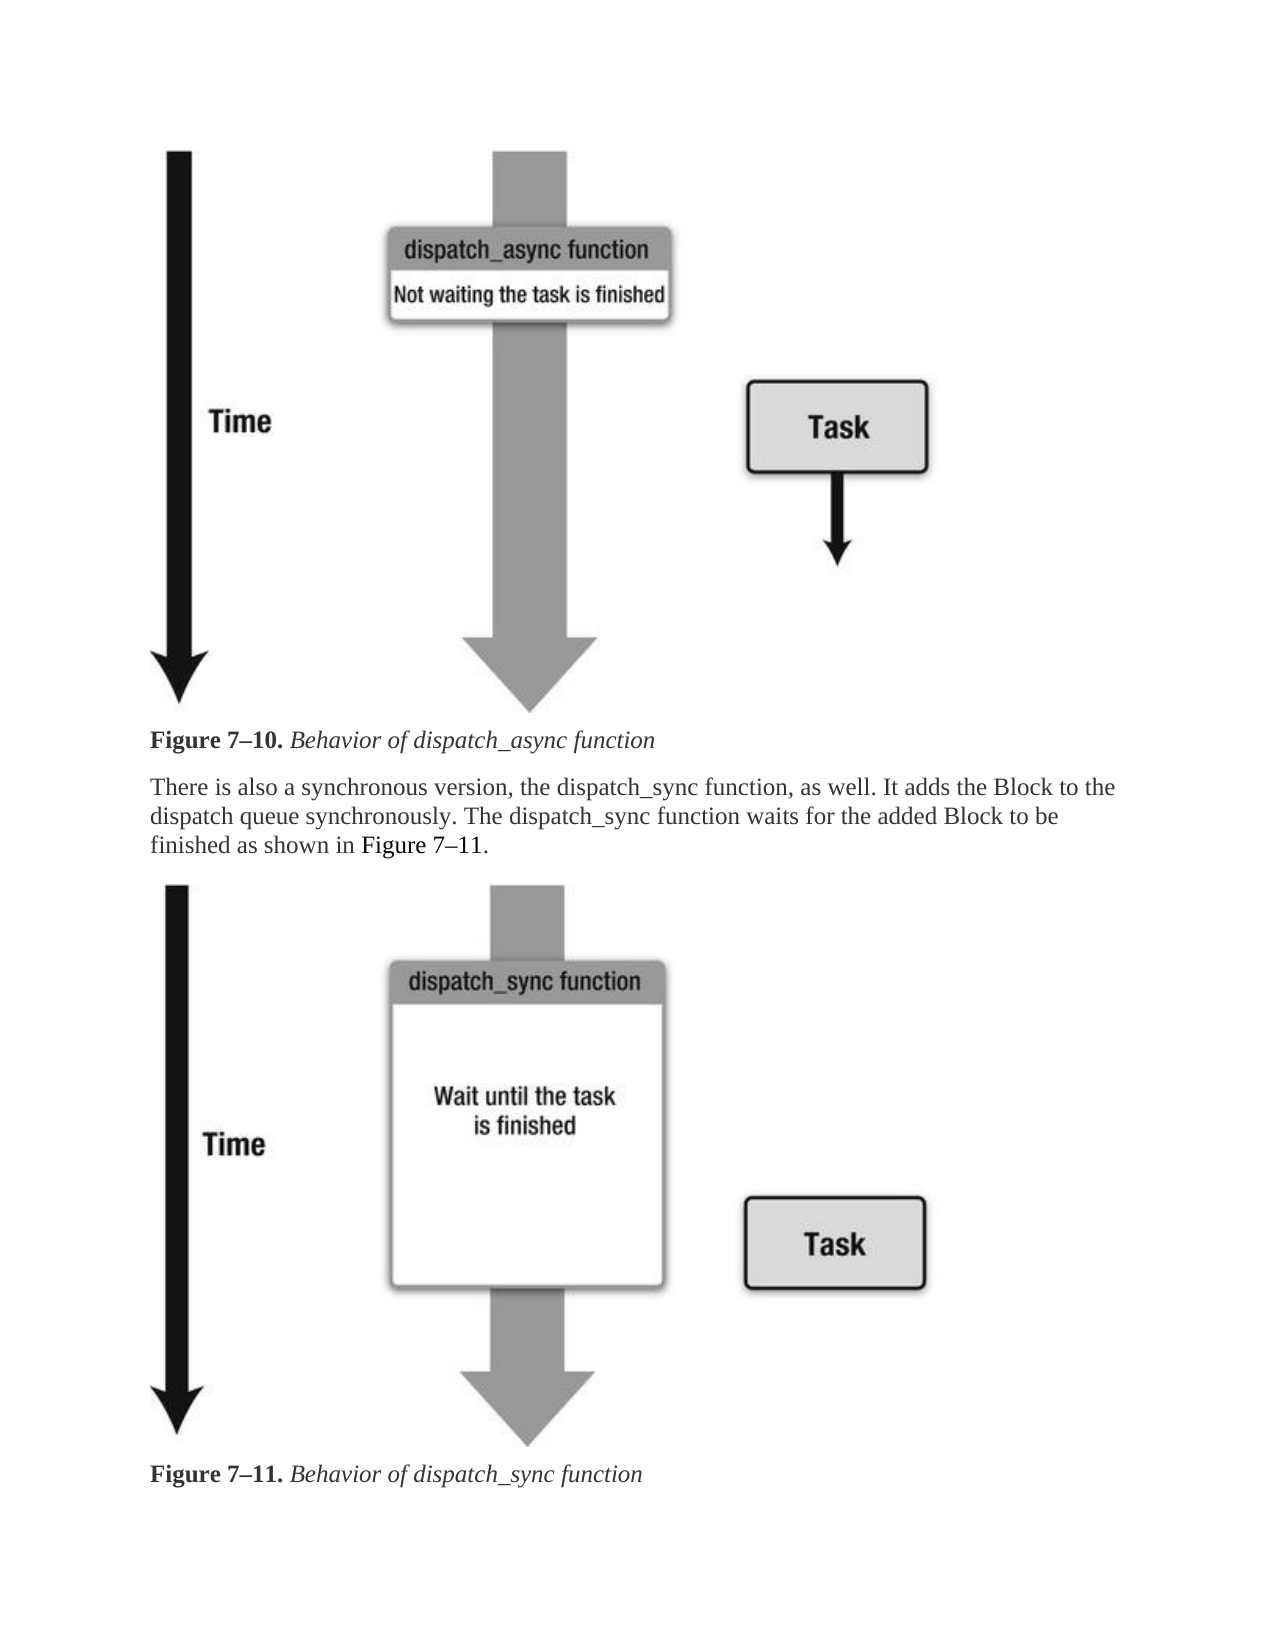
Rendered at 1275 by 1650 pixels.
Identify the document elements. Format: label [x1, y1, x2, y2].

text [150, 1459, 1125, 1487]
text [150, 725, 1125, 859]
picture [150, 150, 942, 713]
picture [150, 883, 942, 1447]
